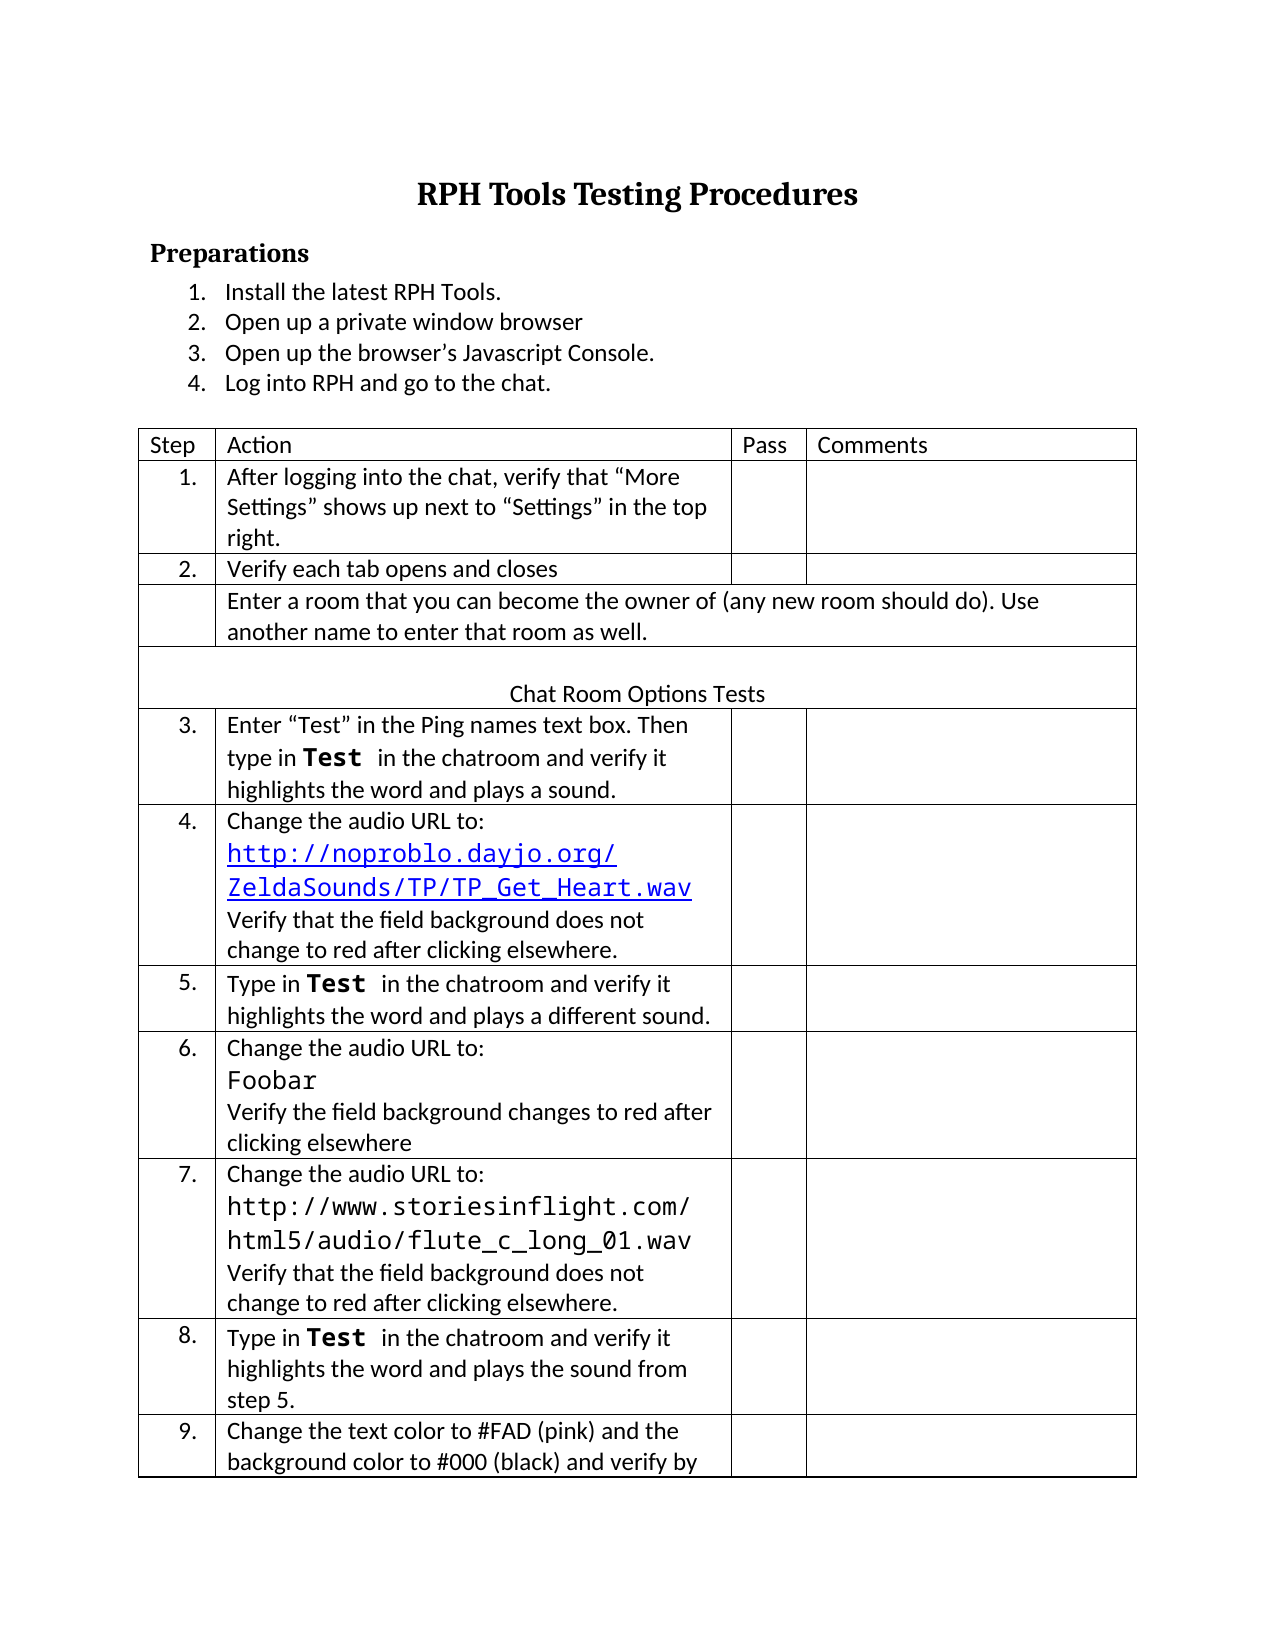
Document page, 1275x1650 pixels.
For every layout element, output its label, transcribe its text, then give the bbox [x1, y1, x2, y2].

list Install the latest RPH Tools. [187, 276, 1125, 306]
table_cell [139, 1319, 215, 1414]
table_cell Chat Room Options Tests [139, 647, 1136, 708]
table_cell [139, 1032, 215, 1157]
table_cell Type in Test in the chatroom and verify it highlights the word and plays the sound from step 5. [216, 1319, 731, 1414]
table_cell [139, 554, 215, 584]
table_cell [732, 805, 806, 965]
table_cell [139, 461, 215, 552]
table_cell [807, 709, 1136, 804]
table_cell Verify each tab opens and closes [216, 554, 731, 584]
table_cell [807, 554, 1136, 584]
table_cell [732, 1415, 806, 1476]
table_header Pass [732, 429, 806, 460]
table_cell [807, 461, 1136, 552]
subtitle Preparations [150, 238, 1125, 269]
table_cell Enter a room that you can become the owner of (any new room should do). Use another name to enter that room as well. [216, 585, 1136, 646]
table_cell Change the audio URL to: Foobar Verify the field background changes to red after clicking elsewhere [216, 1032, 731, 1157]
table_cell Type in Test in the chatroom and verify it highlights the word and plays a different sound. [216, 966, 731, 1031]
table_cell [807, 1159, 1136, 1318]
table_cell [139, 1415, 215, 1476]
table_cell [732, 709, 806, 804]
table_cell [807, 1032, 1136, 1157]
list Log into RPH and go to the chat. [187, 367, 1125, 398]
table_cell [732, 1159, 806, 1318]
table_cell [732, 461, 806, 552]
table_header Step [139, 429, 215, 460]
list Open up the browser’s Javascript Console. [187, 337, 1125, 367]
table_cell After logging into the chat, verify that “More Settings” shows up next to “Settings” in the top right. [216, 461, 731, 552]
table_cell [807, 1415, 1136, 1476]
table_cell Change the text color to #FAD (pink) and the background color to #000 (black) and verify by typing in Test into the chat, the text color is pink. [216, 1415, 731, 1476]
table_cell [139, 585, 215, 646]
table_cell [139, 1159, 215, 1318]
table_cell [732, 966, 806, 1031]
title RPH Tools Testing Procedures [150, 175, 1125, 213]
table_cell [732, 1319, 806, 1414]
table_cell Change the audio URL to: http://www.storiesinflight.com/html5/audio/flute_c_long_01.wav Verify that the field background does not change to red after clicking elsewhere. [216, 1159, 731, 1318]
table_cell [732, 554, 806, 584]
table_cell [139, 966, 215, 1031]
table_cell [139, 709, 215, 804]
table_cell Enter “Test” in the Ping names text box. Then type in Test in the chatroom and verify it highlights the word and plays a sound. [216, 709, 731, 804]
table_cell Change the audio URL to: http://noproblo.dayjo.org/ZeldaSounds/TP/TP_Get_Heart.wav Verify that the field background does not change to red after clicking elsewhere. [216, 805, 731, 965]
table_cell [807, 966, 1136, 1031]
table_header Comments [807, 429, 1136, 460]
table_header Action [216, 429, 731, 460]
table_cell [807, 1319, 1136, 1414]
table_cell [732, 1032, 806, 1157]
table_cell [807, 805, 1136, 965]
table_cell [139, 805, 215, 965]
list Open up a private window browser [187, 306, 1125, 337]
